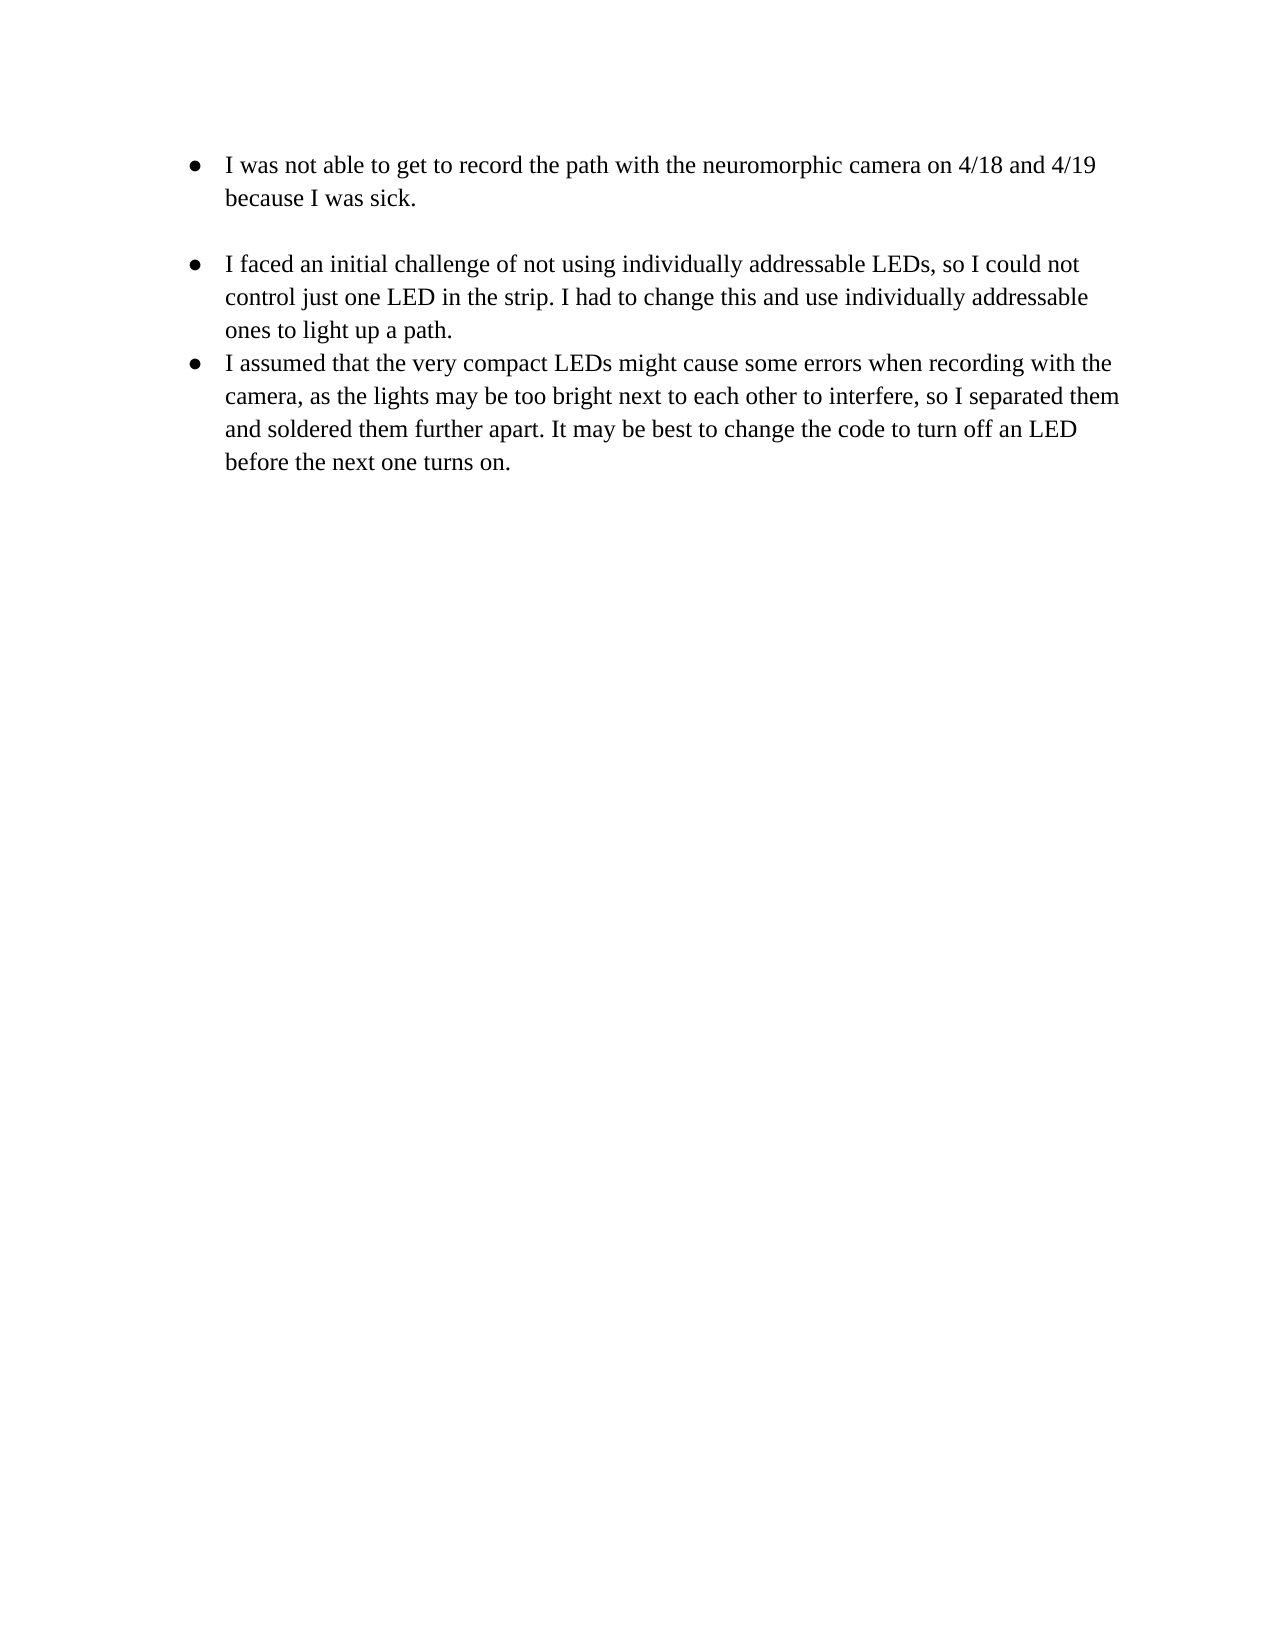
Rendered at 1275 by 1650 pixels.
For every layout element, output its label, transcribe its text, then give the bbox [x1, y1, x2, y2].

list I was not able to get to record the path with the neuromorphic camera on 4/18 and 4/19 because I was sick. [187, 150, 1125, 212]
list I faced an initial challenge of not using individually addressable LEDs, so I could not control just one LED in the strip. I had to change this and use individually addressable ones to light up a path. [187, 249, 1125, 344]
list I assumed that the very compact LEDs might cause some errors when recording with the camera, as the lights may be too bright next to each other to interfere, so I separated them and soldered them further apart. It may be best to change the code to turn off an LED before the next one turns on. [187, 348, 1125, 539]
